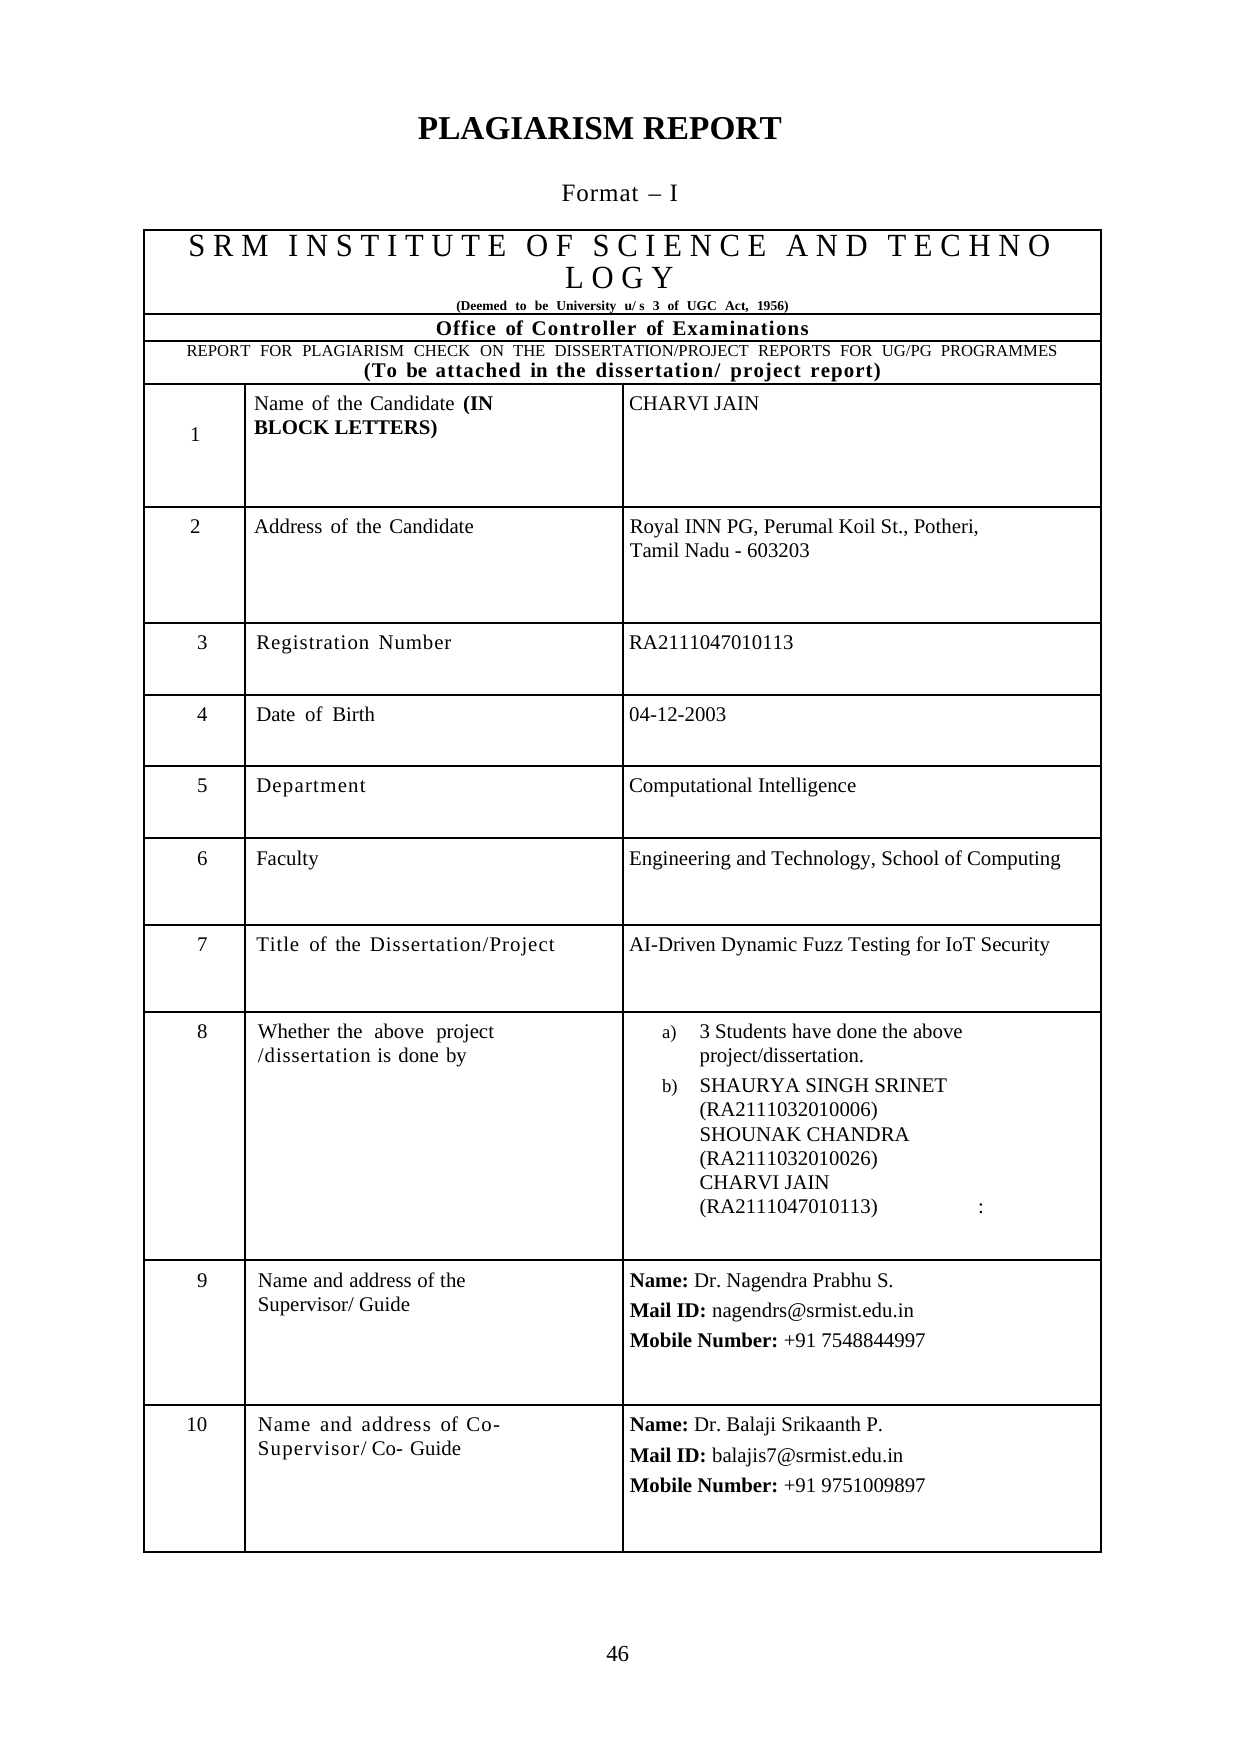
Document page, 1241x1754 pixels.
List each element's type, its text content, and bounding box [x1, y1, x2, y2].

table_cell Registration Number [246, 624, 622, 693]
table_cell Engineering and Technology, School of Computing [624, 839, 1100, 924]
table_cell Royal INN PG, Perumal Koil St., Potheri, Tamil Nadu - 603203 [624, 508, 1100, 622]
table_cell AI-Driven Dynamic Fuzz Testing for IoT Security [624, 926, 1100, 1011]
table_cell Faculty [246, 839, 622, 924]
table_cell 4 [145, 696, 244, 765]
table_cell REPORT FOR PLAGIARISM CHECK ON THE DISSERTATION/PROJECT REPORTS FOR UG/PG PROGRAMMES (To be attached in the dissertation/ project report) [145, 342, 1100, 383]
table_cell 6 [145, 839, 244, 924]
table_cell 7 [145, 926, 244, 1011]
table_cell 10 [145, 1406, 244, 1551]
table_cell Name and address of the Supervisor/ Guide [246, 1261, 622, 1404]
table_cell Date of Birth [246, 696, 622, 765]
table_cell 9 [145, 1261, 244, 1404]
table_cell Name: Dr. Balaji Srikaanth P. Mail ID: balajis7@srmist.edu.in Mobile Number: +91 9751009897 [624, 1406, 1100, 1551]
table_cell 2 [145, 508, 244, 622]
table_cell 1 [145, 385, 244, 506]
text PLAGIARISM REPORT [363, 108, 836, 147]
table_cell 3 Students have done the above project/dissertation. SHAURYA SINGH SRINET (RA2111032010006) SHOUNAK CHANDRA (RA2111032010026) CHARVI JAIN (RA2111047010113) : [624, 1013, 1100, 1259]
table_cell Title of the Dissertation/Project [246, 926, 622, 1011]
table_cell CHARVI JAIN [624, 385, 1100, 506]
table_cell Name of the Candidate (IN BLOCK LETTERS) [246, 385, 622, 506]
table_cell 8 [145, 1013, 244, 1259]
table_cell Computational Intelligence [624, 767, 1100, 837]
table_header S R M I N S T I T U T E O F S C I E N C E A N D T E C H N O L O G Y (Deemed to be University u/ s 3 of UGC Act, 1956) [145, 231, 1100, 313]
table_cell 5 [145, 767, 244, 837]
text Format – I [561, 178, 678, 207]
table_cell Address of the Candidate [246, 508, 622, 622]
table_cell 04-12-2003 [624, 696, 1100, 765]
table_cell Whether the above project /dissertation is done by [246, 1013, 622, 1259]
table_cell Department [246, 767, 622, 837]
table_cell Name: Dr. Nagendra Prabhu S. Mail ID: nagendrs@srmist.edu.in Mobile Number: +91 7548844997 [624, 1261, 1100, 1404]
table_cell 3 [145, 624, 244, 693]
table_cell Office of Controller of Examinations [145, 315, 1100, 340]
table_cell RA2111047010113 [624, 624, 1100, 693]
table_cell Name and address of Co-Supervisor/ Co- Guide [246, 1406, 622, 1551]
